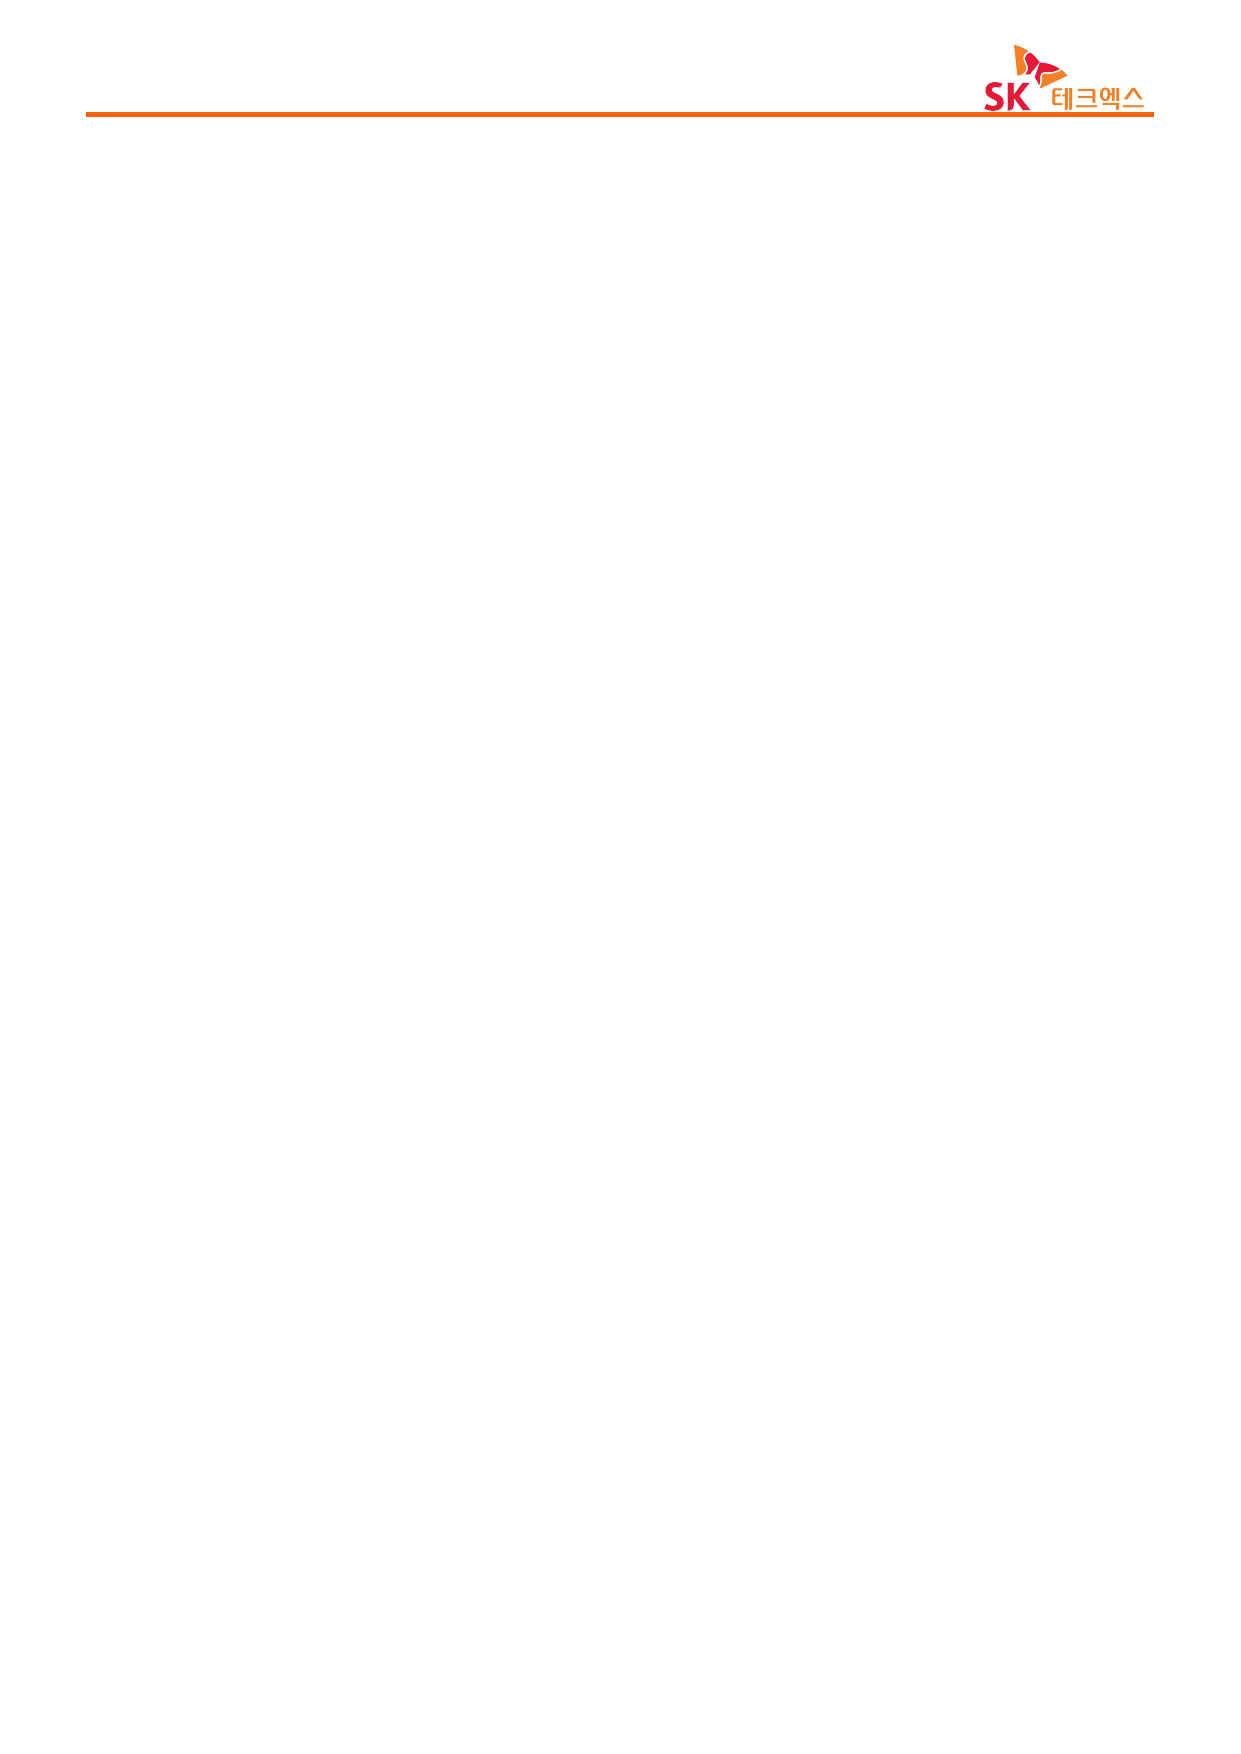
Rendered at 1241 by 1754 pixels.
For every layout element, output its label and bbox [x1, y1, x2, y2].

picture [984, 45, 1144, 111]
